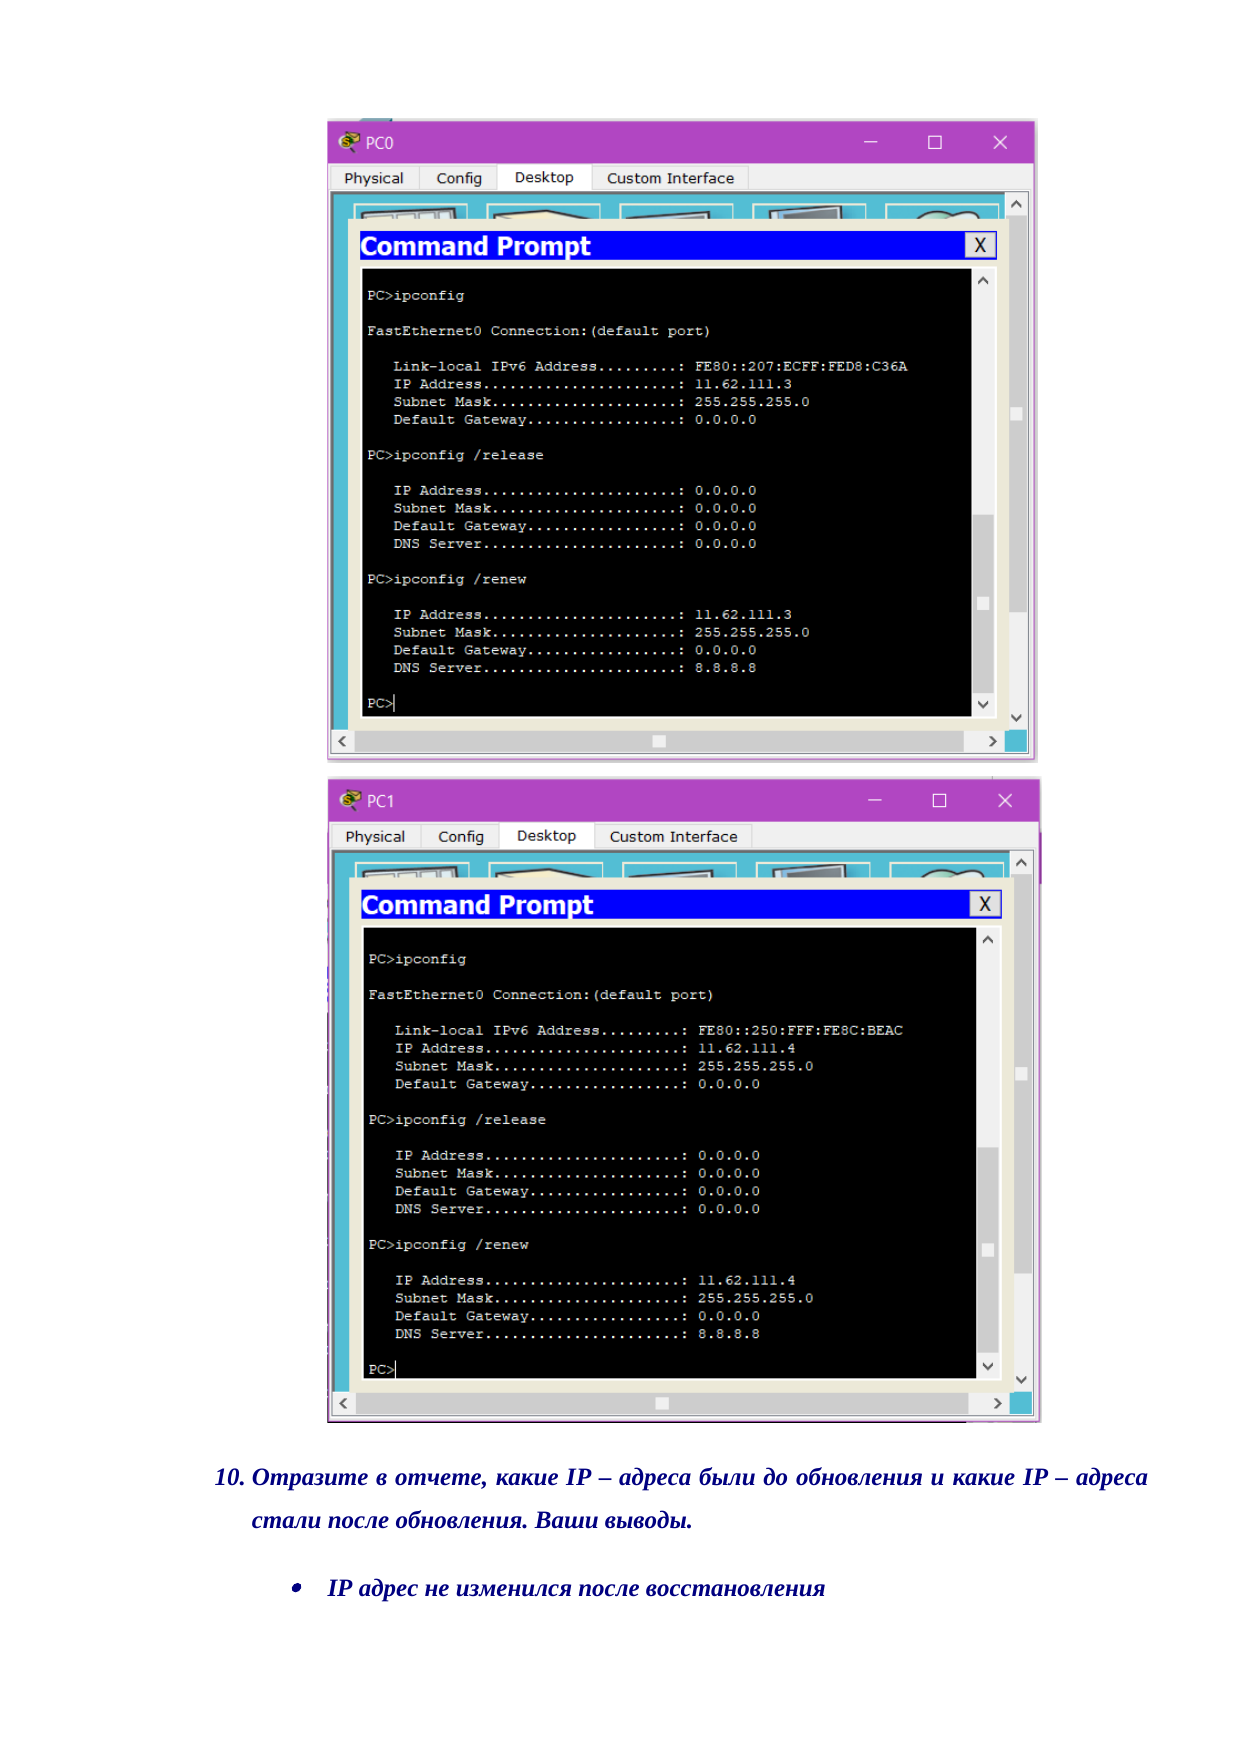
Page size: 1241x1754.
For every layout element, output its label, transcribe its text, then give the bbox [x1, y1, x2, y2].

picture [327, 118, 1038, 763]
list IP адрес не изменился после восстановления [290, 1573, 1152, 1602]
picture [327, 776, 1042, 1423]
list Отразите в отчете, какие IP – адреса были до обновления и какие IP – адреса стали после обновления. Ваши выводы. [214, 1462, 1152, 1534]
